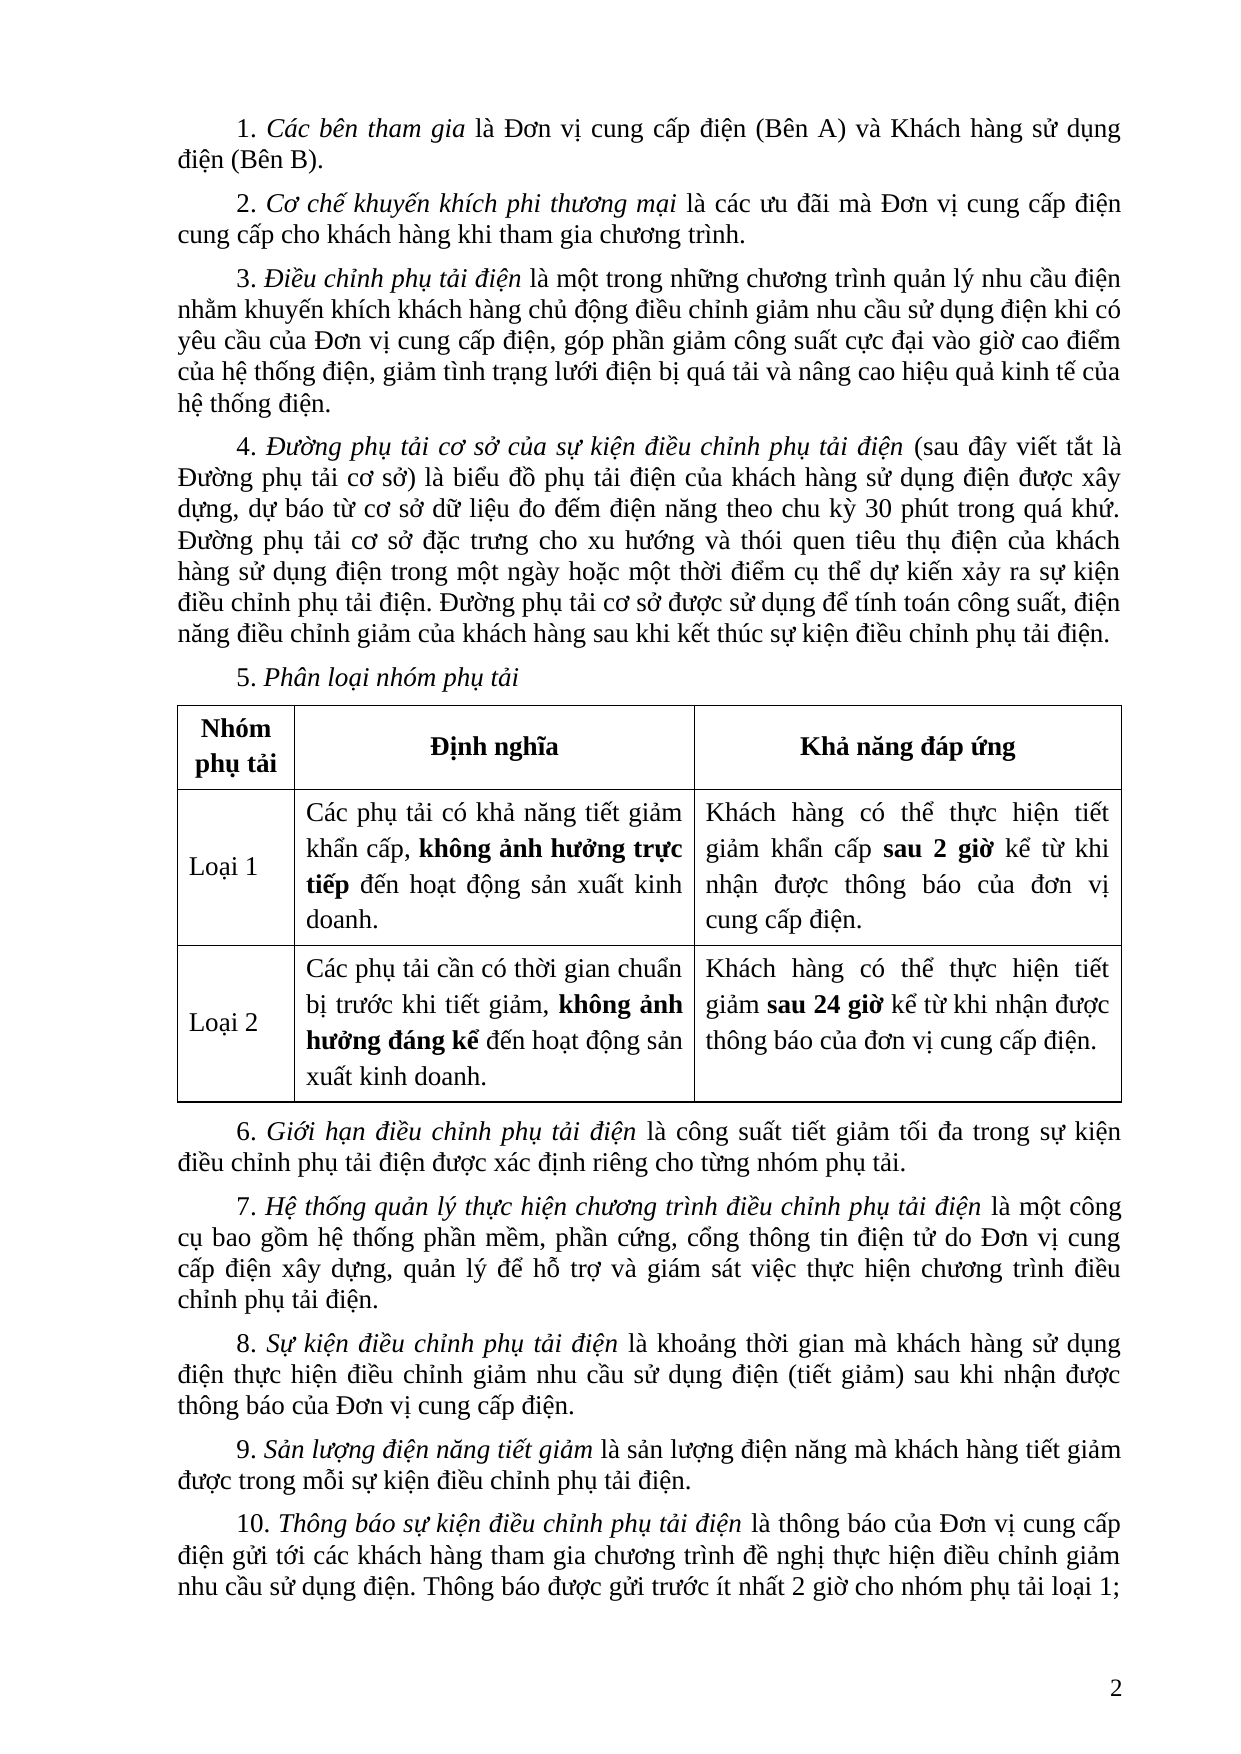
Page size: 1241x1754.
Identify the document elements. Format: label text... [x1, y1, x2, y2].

table_cell Loại 2 [178, 946, 294, 1101]
text 1. Các bên tham gia là Đơn vị cung cấp điện (Bên A) và Khách hàng sử dụng điện (Bên B). [177, 112, 1122, 175]
text 6. Giới hạn điều chỉnh phụ tải điện là công suất tiết giảm tối đa trong sự kiện điều chỉnh phụ tải điện được xác định riêng cho từng nhóm phụ tải. [177, 1115, 1122, 1177]
table_header Định nghĩa [295, 706, 694, 789]
text 7. Hệ thống quản lý thực hiện chương trình điều chỉnh phụ tải điện là một công cụ bao gồm hệ thống phần mềm, phần cứng, cổng thông tin điện tử do Đơn vị cung cấp điện xây dựng, quản lý để hỗ trợ và giám sát việc thực hiện chương trình điều chỉnh phụ tải điện. [177, 1190, 1122, 1314]
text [177, 1508, 1122, 1601]
text 8. Sự kiện điều chỉnh phụ tải điện là khoảng thời gian mà khách hàng sử dụng điện thực hiện điều chỉnh giảm nhu cầu sử dụng điện (tiết giảm) sau khi nhận được thông báo của Đơn vị cung cấp điện. [177, 1327, 1122, 1420]
table_header Khả năng đáp ứng [695, 706, 1121, 789]
table_cell Các phụ tải có khả năng tiết giảm khẩn cấp, không ảnh hưởng trực tiếp đến hoạt động sản xuất kinh doanh. [295, 790, 694, 945]
table_cell Các phụ tải cần có thời gian chuẩn bị trước khi tiết giảm, không ảnh hưởng đáng kể đến hoạt động sản xuất kinh doanh. [295, 946, 694, 1101]
table_cell Khách hàng có thể thực hiện tiết giảm khẩn cấp sau 2 giờ kể từ khi nhận được thông báo của đơn vị cung cấp điện. [695, 790, 1121, 945]
text 2. Cơ chế khuyến khích phi thương mại là các ưu đãi mà Đơn vị cung cấp điện cung cấp cho khách hàng khi tham gia chương trình. [177, 187, 1122, 249]
text 3. Điều chỉnh phụ tải điện là một trong những chương trình quản lý nhu cầu điện nhằm khuyến khích khách hàng chủ động điều chỉnh giảm nhu cầu sử dụng điện khi có yêu cầu của Đơn vị cung cấp điện, góp phần giảm công suất cực đại vào giờ cao điểm của hệ thống điện, giảm tình trạng lưới điện bị quá tải và nâng cao hiệu quả kinh tế của hệ thống điện. [177, 262, 1122, 418]
table_cell Khách hàng có thể thực hiện tiết giảm sau 24 giờ kể từ khi nhận được thông báo của đơn vị cung cấp điện. [695, 946, 1121, 1101]
text 4. Đường phụ tải cơ sở của sự kiện điều chỉnh phụ tải điện (sau đây viết tắt là Đường phụ tải cơ sở) là biểu đồ phụ tải điện của khách hàng sử dụng điện được xây dựng, dự báo từ cơ sở dữ liệu đo đếm điện năng theo chu kỳ 30 phút trong quá khứ. Đường phụ tải cơ sở đặc trưng cho xu hướng và thói quen tiêu thụ điện của khách hàng sử dụng điện trong một ngày hoặc một thời điểm cụ thể dự kiến xảy ra sự kiện điều chỉnh phụ tải điện. Đường phụ tải cơ sở được sử dụng để tính toán công suất, điện năng điều chỉnh giảm của khách hàng sau khi kết thúc sự kiện điều chỉnh phụ tải điện. [177, 430, 1122, 648]
table_cell Loại 1 [178, 790, 294, 945]
text 9. Sản lượng điện năng tiết giảm là sản lượng điện năng mà khách hàng tiết giảm được trong mỗi sự kiện điều chỉnh phụ tải điện. [177, 1433, 1122, 1495]
text 5. Phân loại nhóm phụ tải [177, 661, 1122, 692]
table_header Nhóm phụ tải [178, 706, 294, 789]
